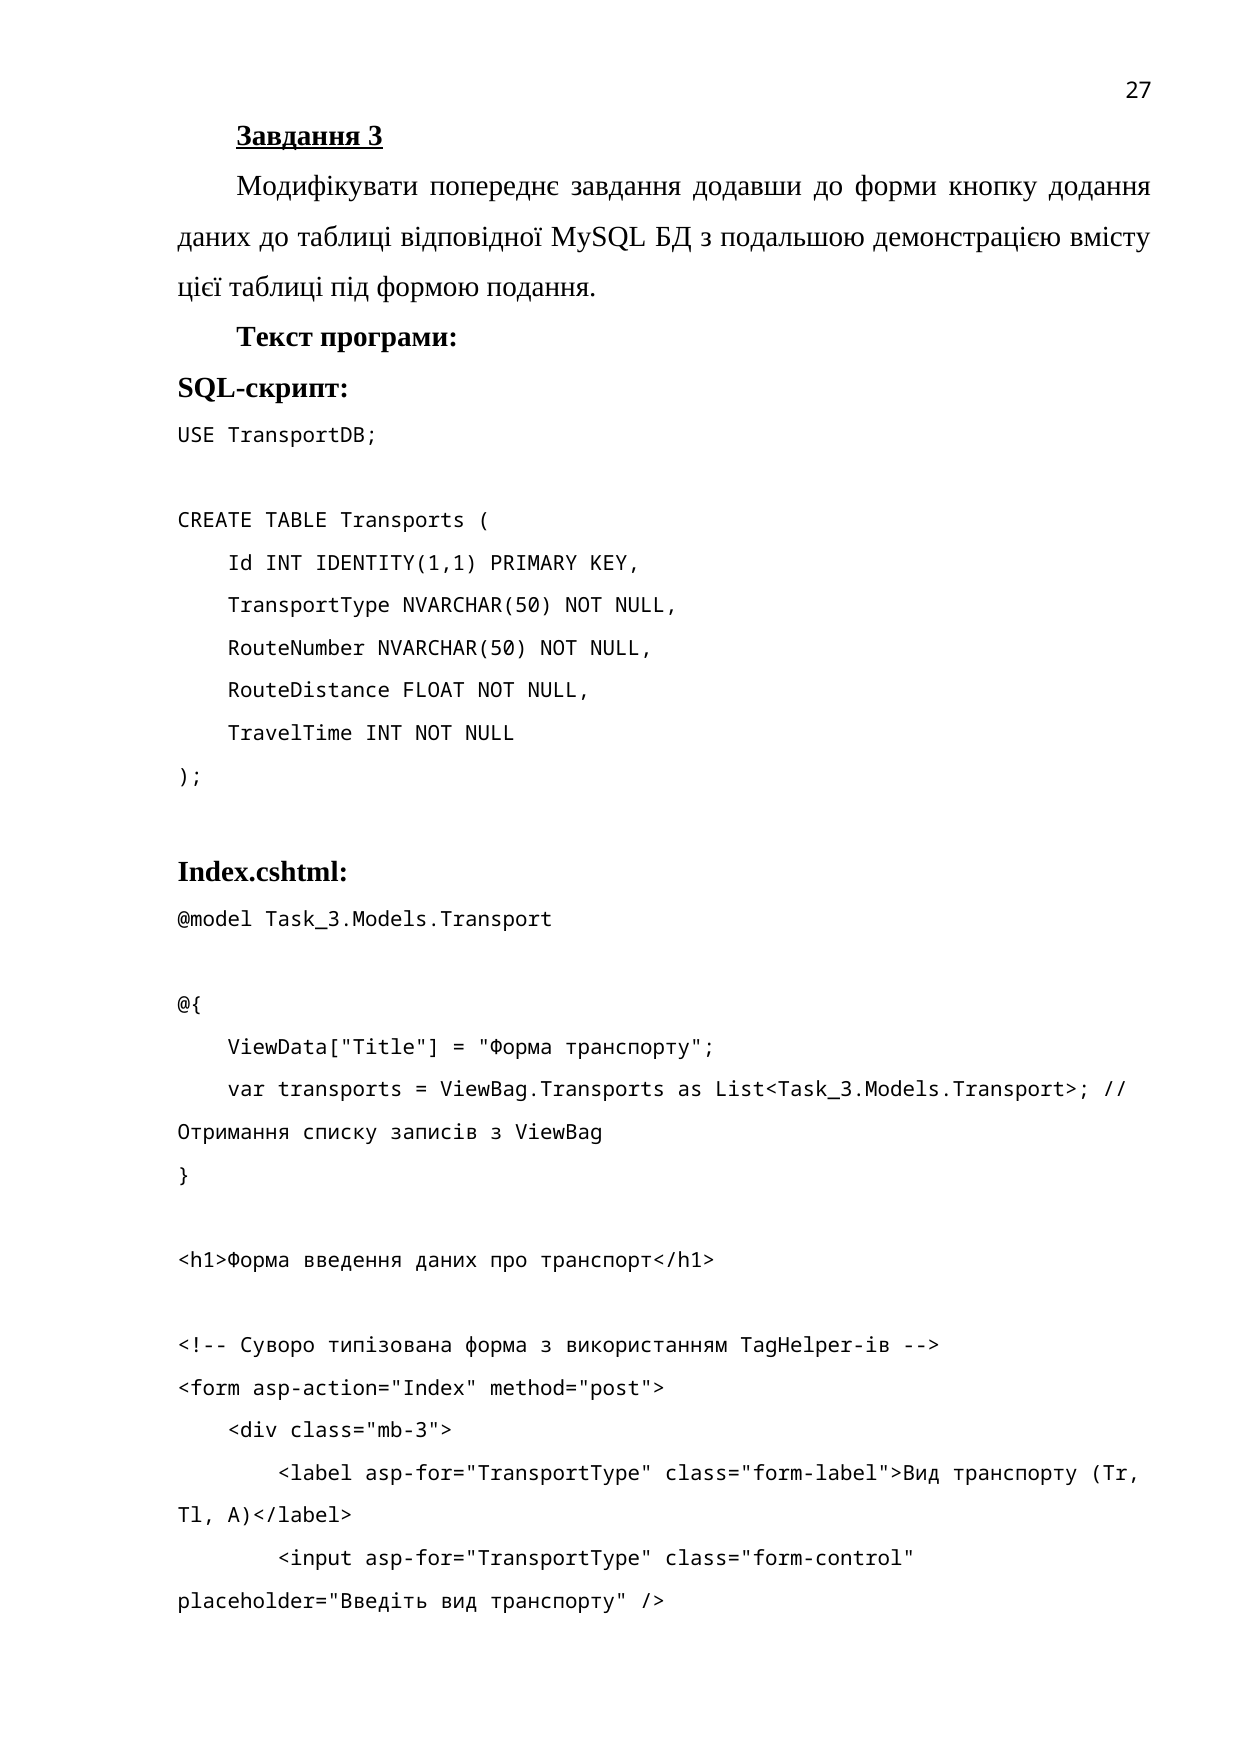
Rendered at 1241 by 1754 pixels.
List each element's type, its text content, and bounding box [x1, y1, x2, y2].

text } [177, 1160, 1152, 1188]
text <form asp-action="Index" method="post"> [177, 1373, 1152, 1401]
text Index.cshtml: [177, 854, 1152, 887]
text Модифікувати попереднє завдання додавши до форми кнопку додання даних до таблиці відповідної MySQL БД з подальшою демонстрацією вмісту цієї таблиці під формою подання. [177, 168, 1152, 303]
text <input asp-for="TransportType" class="form-control" placeholder="Введіть вид транспорту" /> [177, 1543, 1152, 1614]
text RouteDistance FLOAT NOT NULL, [177, 676, 1152, 704]
text ViewData["Title"] = "Форма транспорту"; [177, 1032, 1152, 1060]
subtitle Текст програми: [177, 319, 1152, 353]
text RouteNumber NVARCHAR(50) NOT NULL, [177, 633, 1152, 661]
text TravelTime INT NOT NULL [177, 718, 1152, 747]
subtitle Завдання 3 [177, 118, 1152, 152]
text USE TransportDB; [177, 420, 1152, 448]
text <h1>Форма введення даних про транспорт</h1> [177, 1245, 1152, 1273]
text Id INT IDENTITY(1,1) PRIMARY KEY, [177, 548, 1152, 576]
text ); [177, 761, 1152, 789]
text TransportType NVARCHAR(50) NOT NULL, [177, 590, 1152, 619]
text @model Task_3.Models.Transport [177, 904, 1152, 932]
text var transports = ViewBag.Transports as List<Task_3.Models.Transport>; // Отримання списку записів з ViewBag [177, 1074, 1152, 1146]
text @{ [177, 989, 1152, 1018]
text <div class="mb-3"> [177, 1415, 1152, 1444]
text CREATE TABLE Transports ( [177, 505, 1152, 534]
text SQL-скрипт: [177, 370, 1152, 403]
text <!-- Суворо типізована форма з використанням TagHelper-ів --> [177, 1330, 1152, 1358]
text <label asp-for="TransportType" class="form-label">Вид транспорту (Tr, Tl, A)</label> [177, 1458, 1152, 1529]
